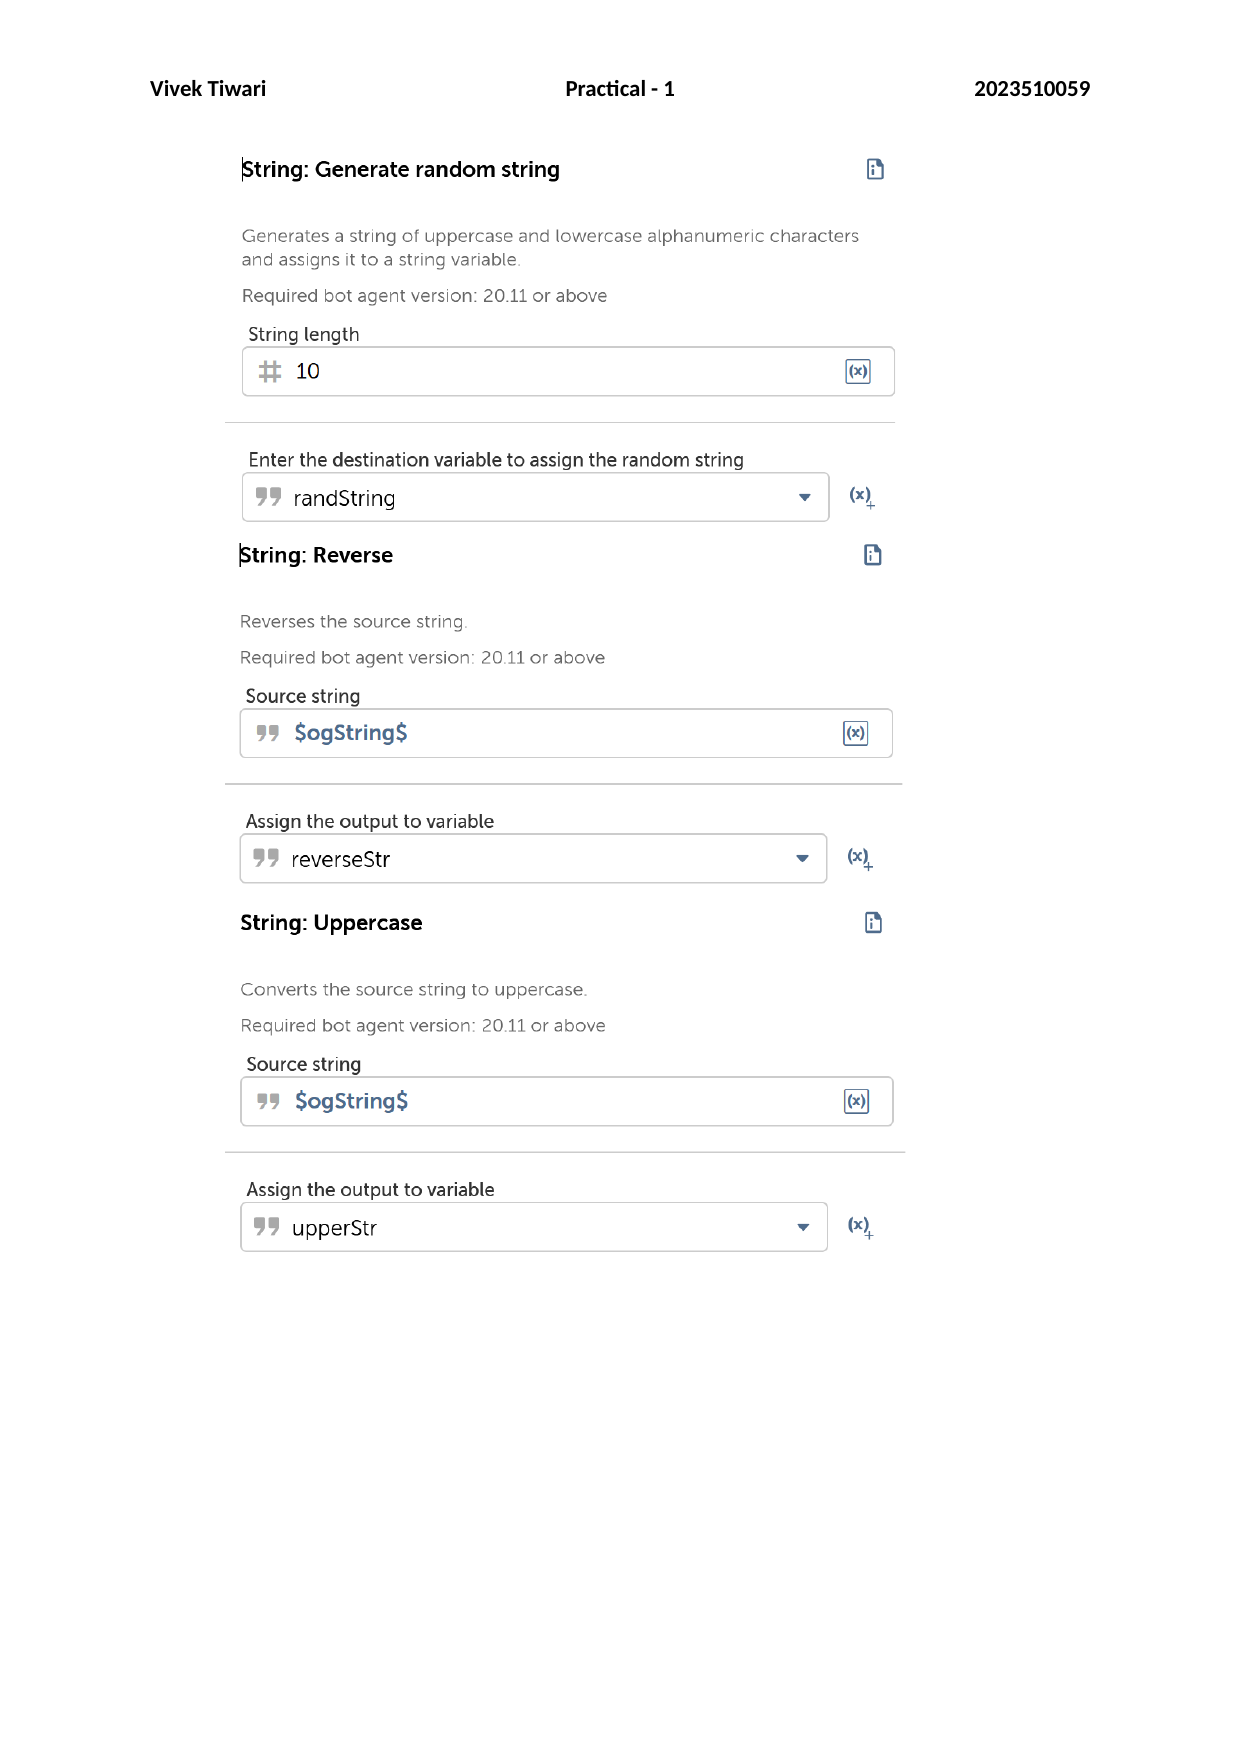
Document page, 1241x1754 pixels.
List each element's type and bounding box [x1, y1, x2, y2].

picture [225, 150, 906, 1254]
